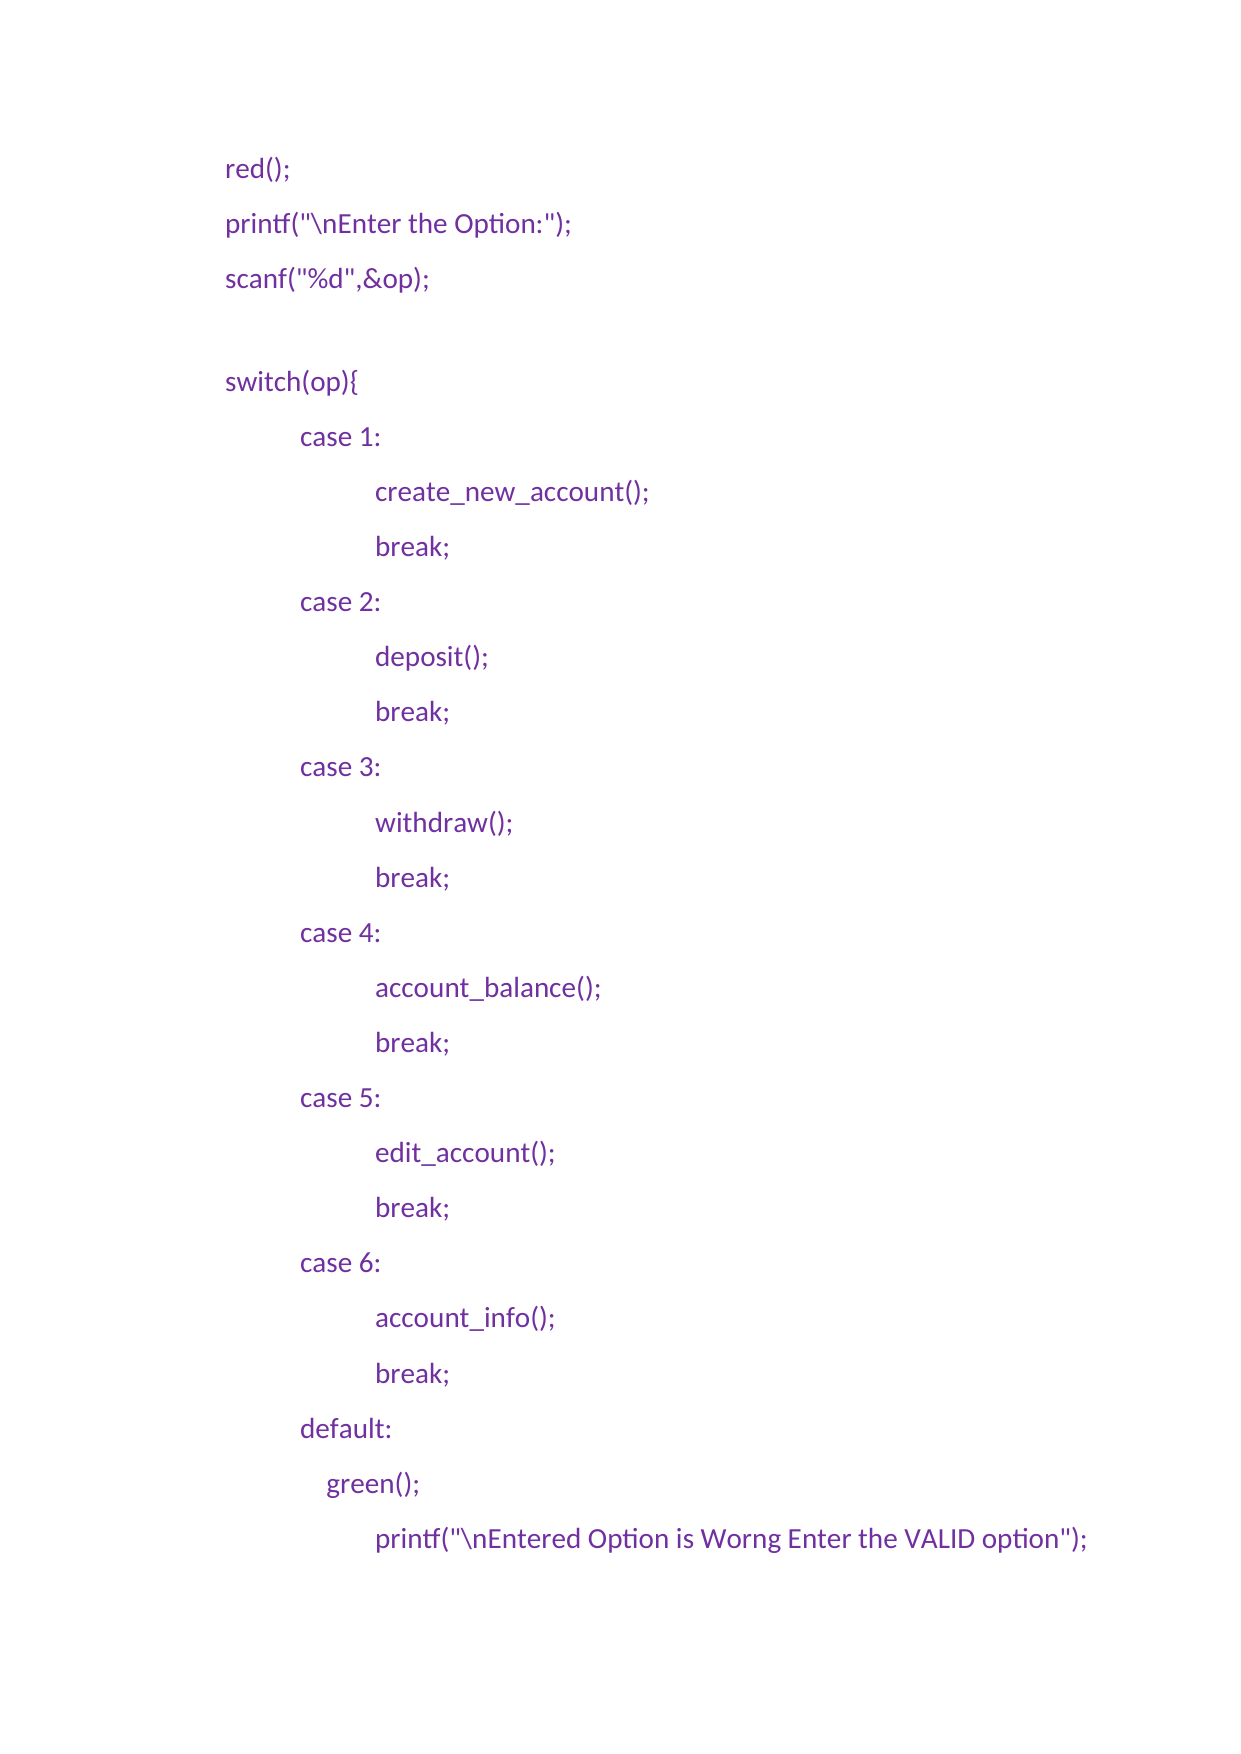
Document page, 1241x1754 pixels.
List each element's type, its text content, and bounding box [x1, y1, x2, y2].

text case 4: [150, 914, 1090, 949]
text break; [150, 1355, 1090, 1390]
text case 1: [150, 418, 1090, 453]
text break; [150, 528, 1090, 564]
text red(); [150, 150, 1090, 186]
text case 2: [150, 583, 1090, 619]
text case 3: [150, 748, 1090, 784]
text green(); [150, 1465, 1090, 1501]
text scanf("%d",&op); [150, 260, 1090, 296]
text account_balance(); [150, 969, 1090, 1004]
text withdraw(); [150, 804, 1090, 839]
text edit_account(); [150, 1134, 1090, 1170]
text printf("\nEntered Option is Worng Enter the VALID option"); [150, 1520, 1090, 1556]
text break; [150, 1189, 1090, 1225]
text break; [150, 1024, 1090, 1060]
text switch(op){ [150, 363, 1090, 398]
text case 5: [150, 1079, 1090, 1115]
text printf("\nEnter the Option:"); [150, 205, 1090, 241]
text create_new_account(); [150, 473, 1090, 509]
text break; [150, 693, 1090, 729]
text break; [150, 859, 1090, 894]
text default: [150, 1410, 1090, 1445]
text deposit(); [150, 638, 1090, 674]
text account_info(); [150, 1299, 1090, 1335]
text case 6: [150, 1244, 1090, 1280]
